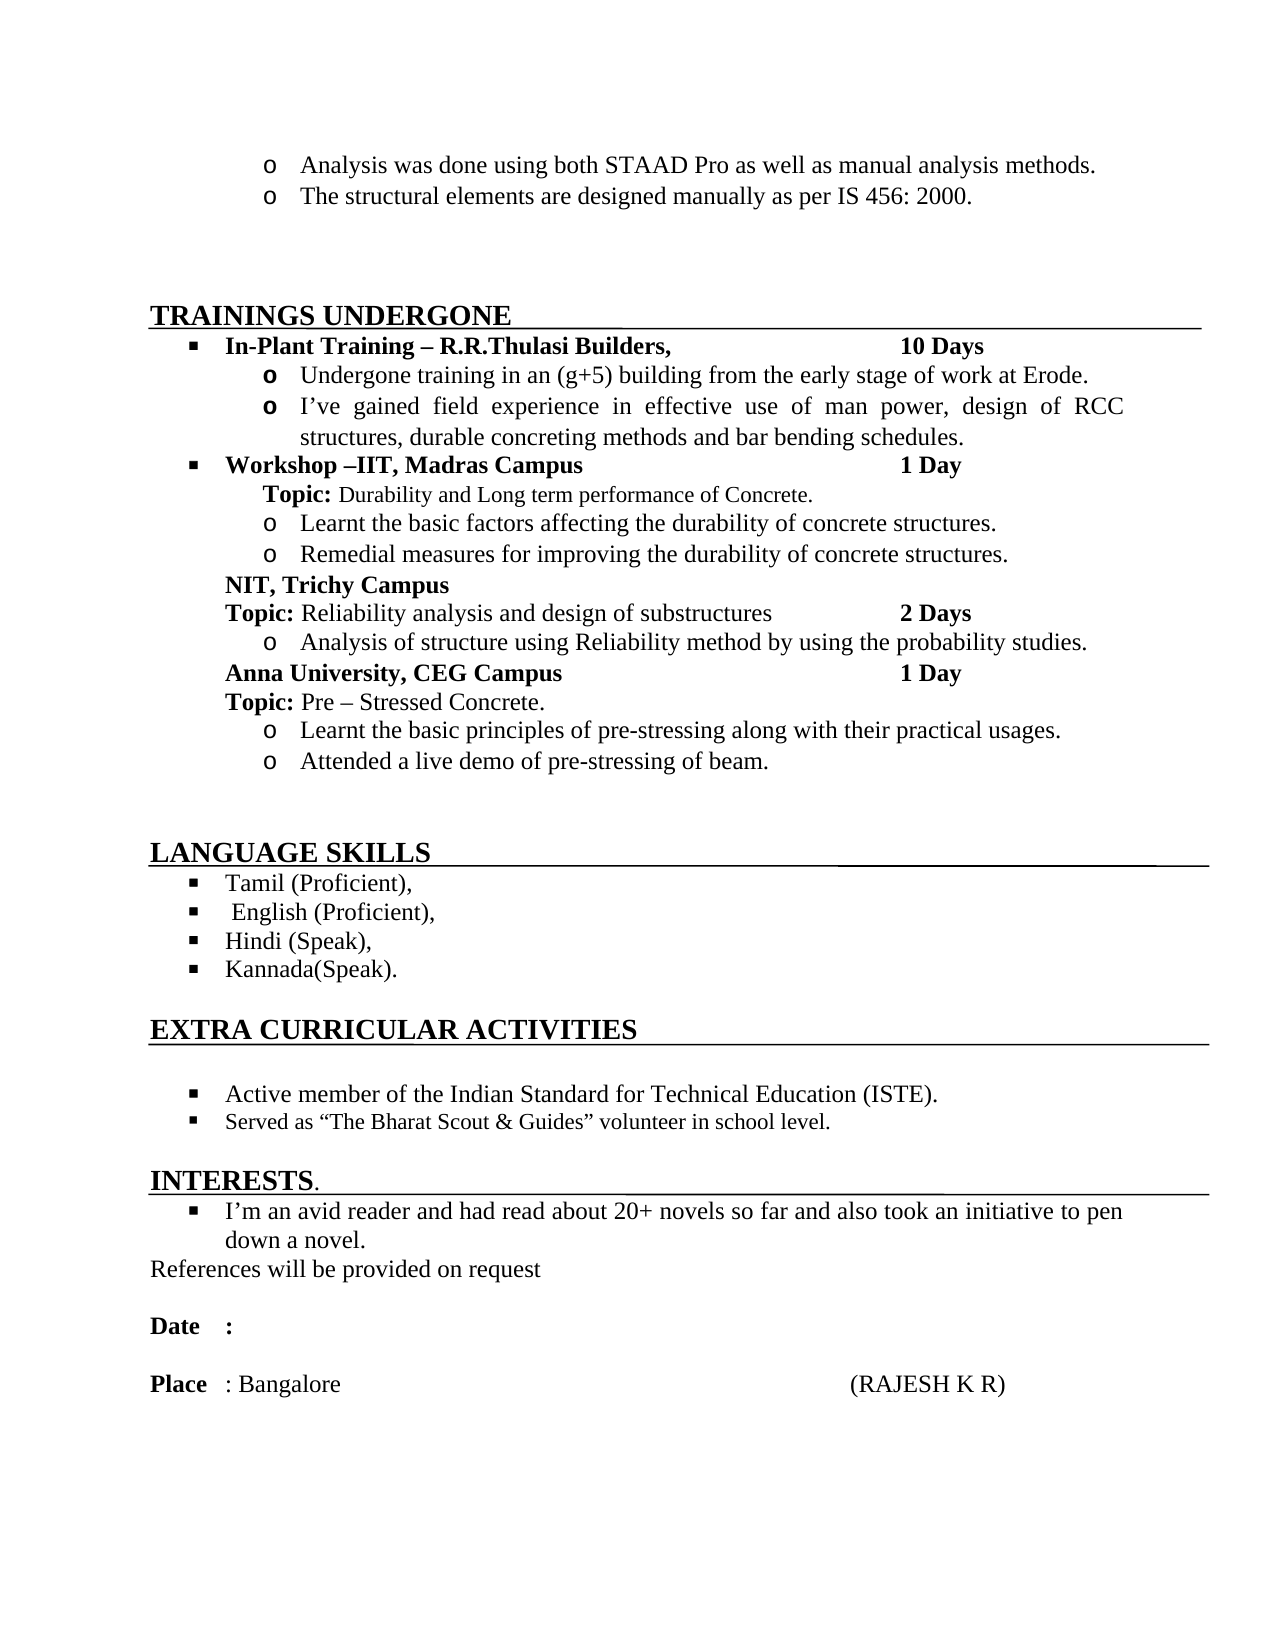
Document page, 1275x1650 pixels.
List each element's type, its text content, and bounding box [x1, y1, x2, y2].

text Anna University, CEG Campus 1 Day [150, 658, 1125, 687]
list TRAININGS UNDERGONE [150, 298, 1125, 327]
text Topic: Reliability analysis and design of substructures 2 Days [150, 598, 1125, 627]
list Undergone training in an (g+5) building from the early stage of work at Erode. [262, 360, 1125, 391]
list Kannada(Speak). [187, 954, 1125, 983]
text NIT, Trichy Campus [150, 570, 1125, 598]
list Hindi (Speak), [187, 926, 1125, 954]
list Learnt the basic principles of pre-stressing along with their practical usages. [262, 716, 1125, 746]
list I’m an avid reader and had read about 20+ novels so far and also took an initiative to pen down a novel. [187, 1196, 1125, 1254]
list Attended a live demo of pre-stressing of beam. [262, 746, 1125, 777]
list Remedial measures for improving the durability of concrete structures. [262, 539, 1125, 570]
list Analysis of structure using Reliability method by using the probability studies. [262, 627, 1125, 658]
text INTERESTS. [150, 1163, 1125, 1193]
list LANGUAGE SKILLS [150, 835, 1125, 865]
list Served as “The Bharat Scout & Guides” volunteer in school level. [187, 1108, 1125, 1135]
list Tamil (Proficient), [187, 868, 1125, 897]
list I’ve gained field experience in effective use of man power, design of RCC structures, durable concreting methods and bar bending schedules. [262, 391, 1125, 451]
list The structural elements are designed manually as per IS 456: 2000. [262, 181, 1125, 212]
text References will be provided on request [150, 1254, 1125, 1282]
list Active member of the Indian Standard for Technical Education (ISTE). [187, 1079, 1125, 1108]
list Topic: Pre – Stressed Concrete. [225, 687, 1125, 716]
list Workshop –IIT, Madras Campus 1 Day [187, 451, 1125, 479]
list In-Plant Training – R.R.Thulasi Builders, 10 Days [187, 331, 1125, 360]
text Date : [150, 1311, 1125, 1340]
text EXTRA CURRICULAR ACTIVITIES [150, 1012, 1125, 1043]
text Place : Bangalore (RAJESH K R) [150, 1369, 1125, 1397]
list Learnt the basic factors affecting the durability of concrete structures. [262, 508, 1125, 539]
list English (Proficient), [187, 897, 1125, 926]
text Topic: Durability and Long term performance of Concrete. [262, 479, 1125, 508]
list Analysis was done using both STAAD Pro as well as manual analysis methods. [262, 150, 1125, 181]
